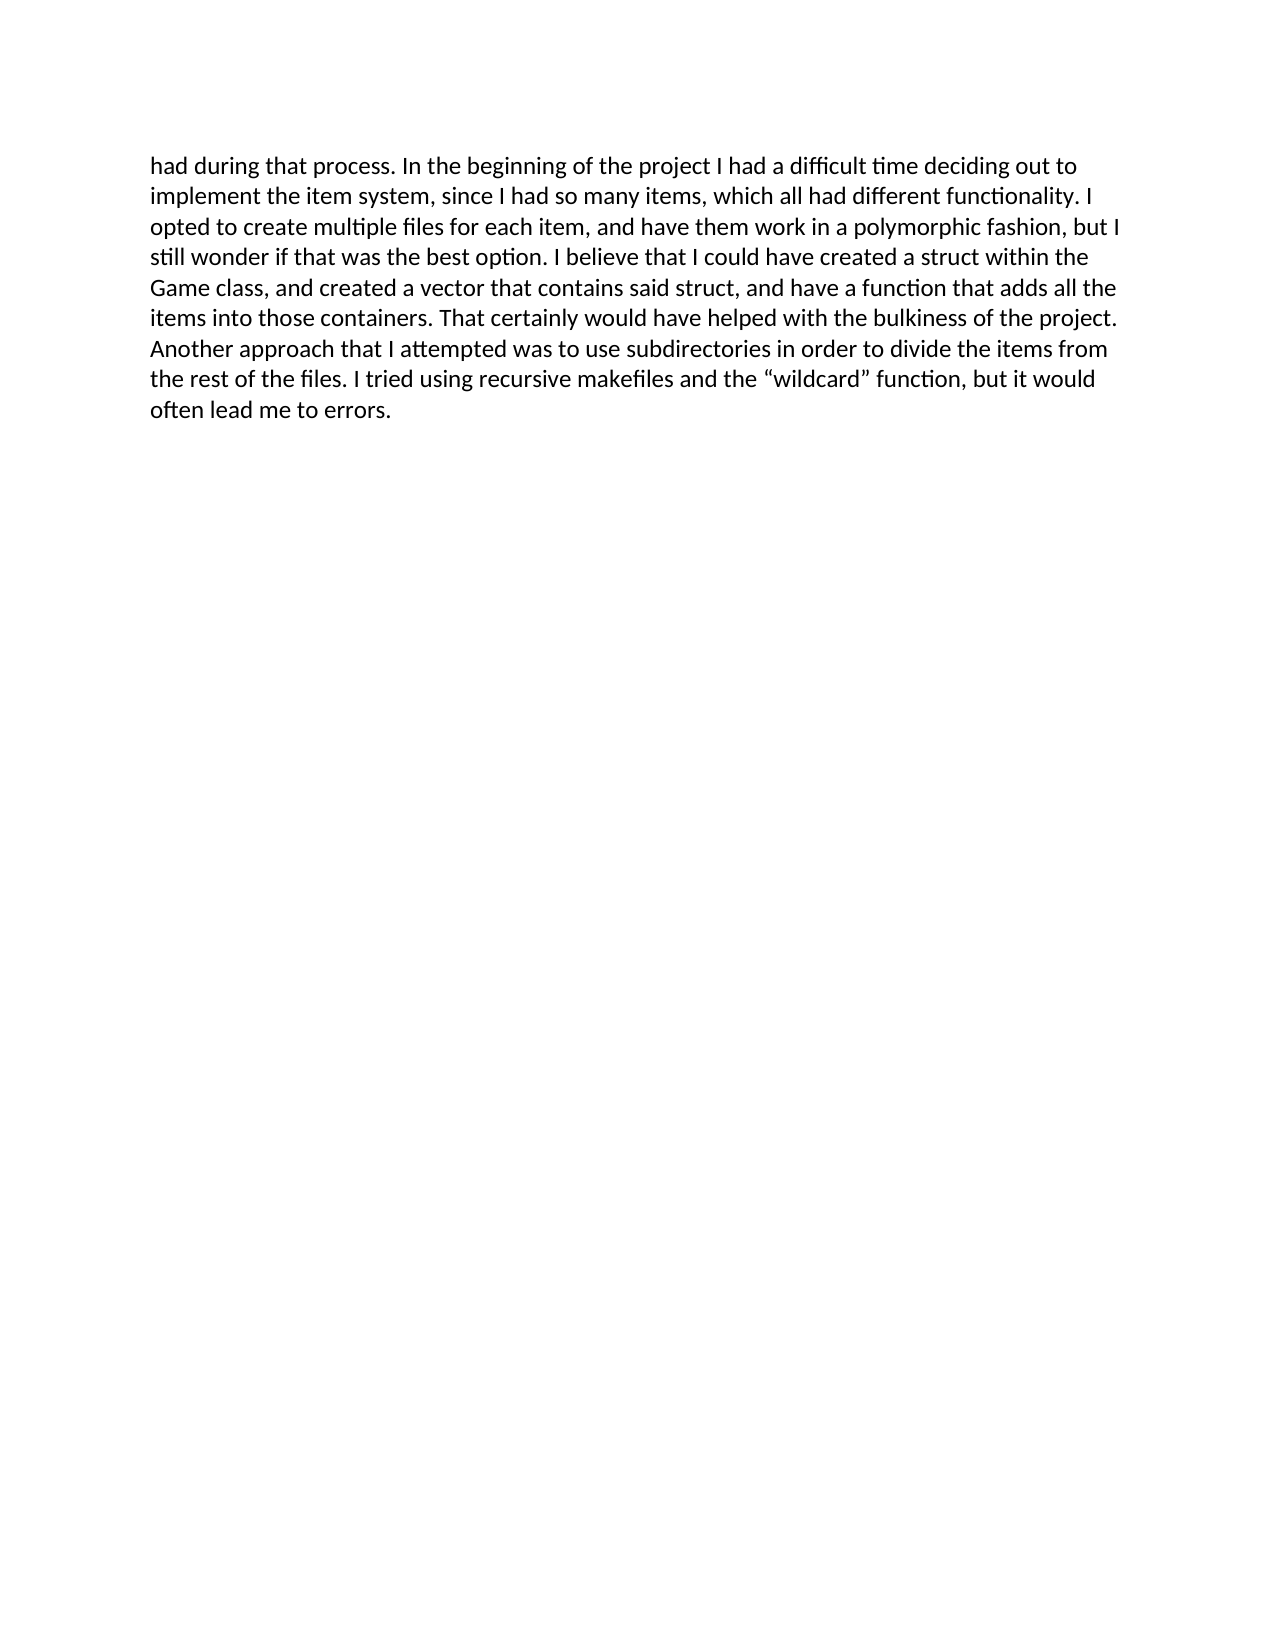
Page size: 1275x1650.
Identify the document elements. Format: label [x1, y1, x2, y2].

text [150, 150, 1125, 425]
